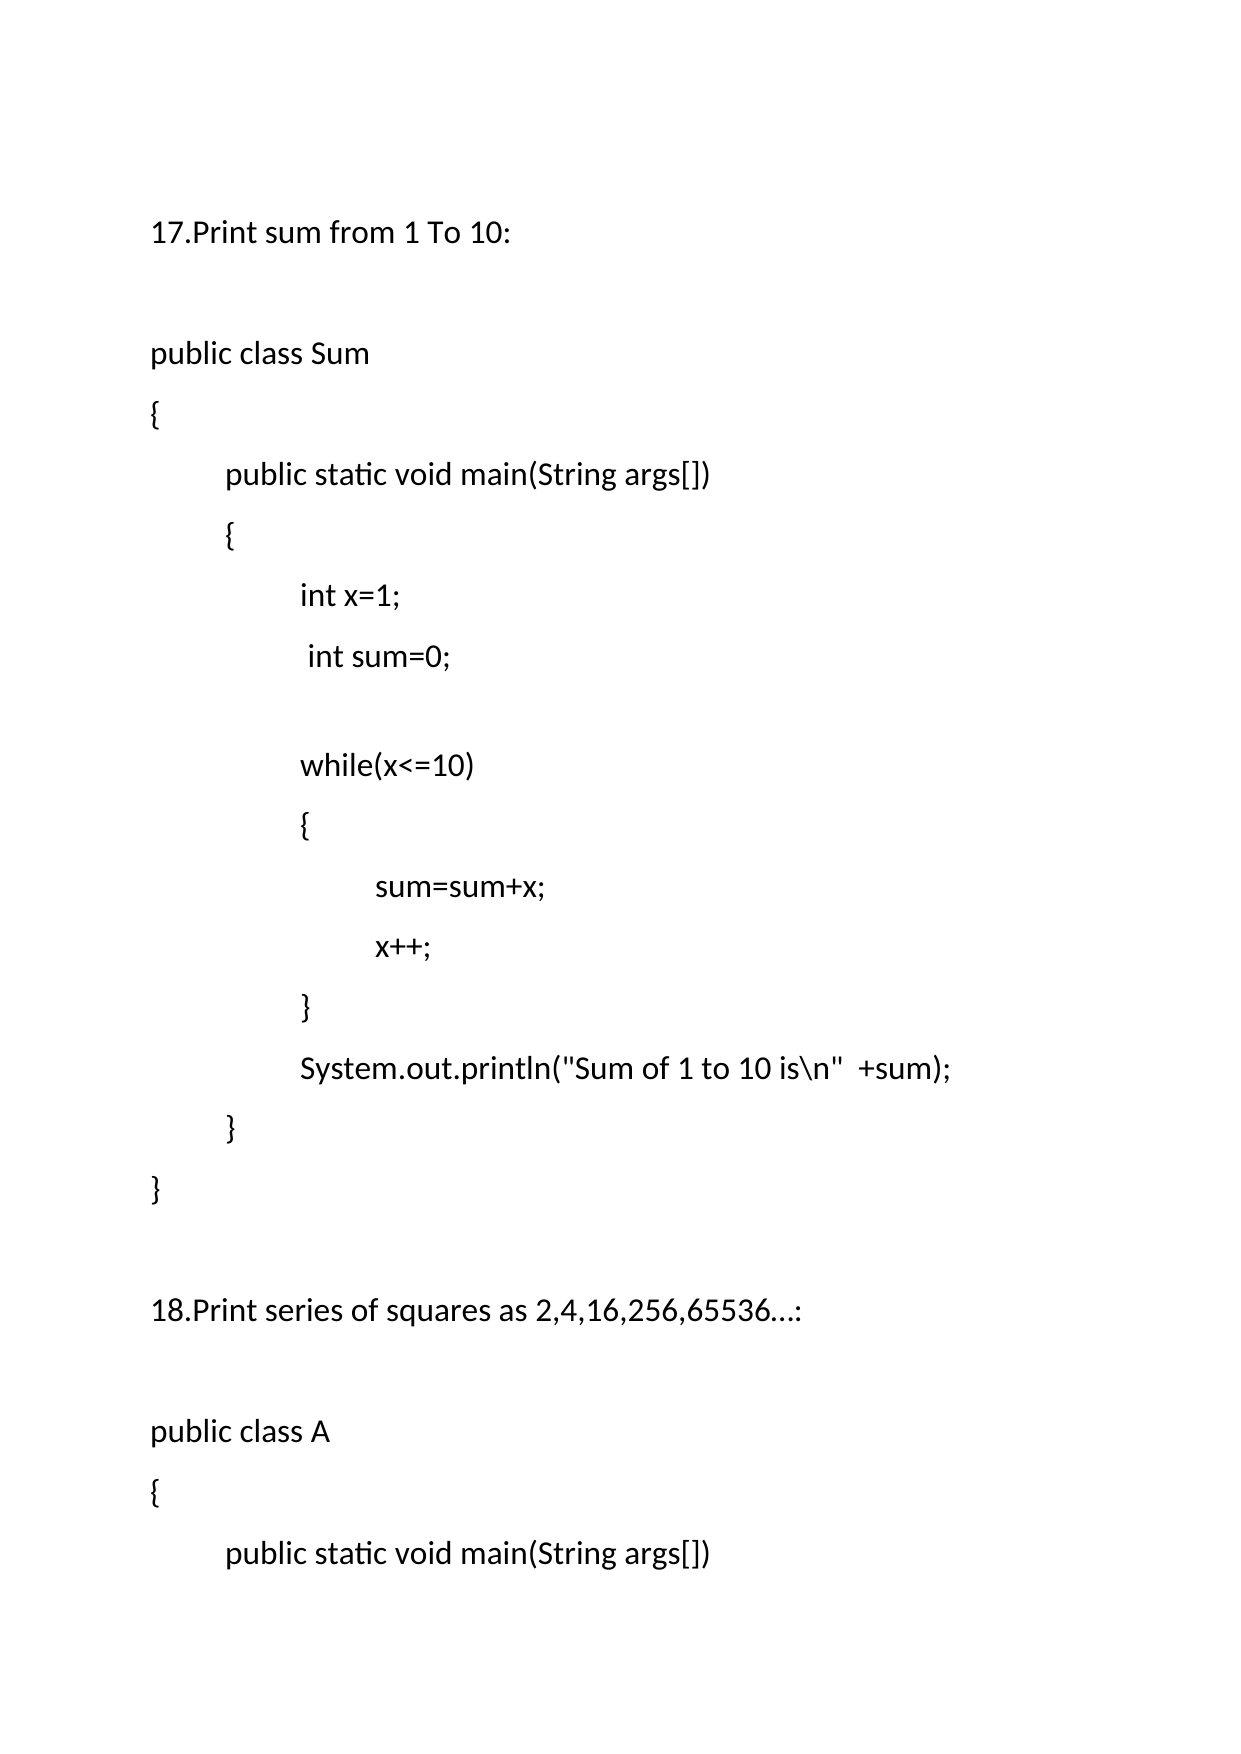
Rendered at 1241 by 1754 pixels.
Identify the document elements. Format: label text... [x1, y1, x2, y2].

text public static void main(String args[]) [150, 453, 1090, 494]
text { [150, 392, 1090, 433]
text } [150, 986, 1090, 1027]
text int x=1; [150, 574, 1090, 615]
text 18.Print series of squares as 2,4,16,256,65536…: [150, 1289, 1090, 1330]
text while(x<=10) [150, 743, 1090, 784]
text sum=sum+x; [150, 865, 1090, 906]
text { [150, 514, 1090, 554]
text public class A [150, 1410, 1090, 1451]
text } [150, 1107, 1090, 1148]
text System.out.println("Sum of 1 to 10 is\n" +sum); [150, 1047, 1090, 1087]
text public class Sum [150, 332, 1090, 373]
text { [150, 804, 1090, 845]
text int sum=0; [150, 635, 1090, 676]
text 17.Print sum from 1 To 10: [150, 211, 1090, 251]
text x++; [150, 925, 1090, 966]
text { [150, 1471, 1090, 1512]
text public static void main(String args[]) [150, 1532, 1090, 1572]
text } [150, 1168, 1090, 1209]
